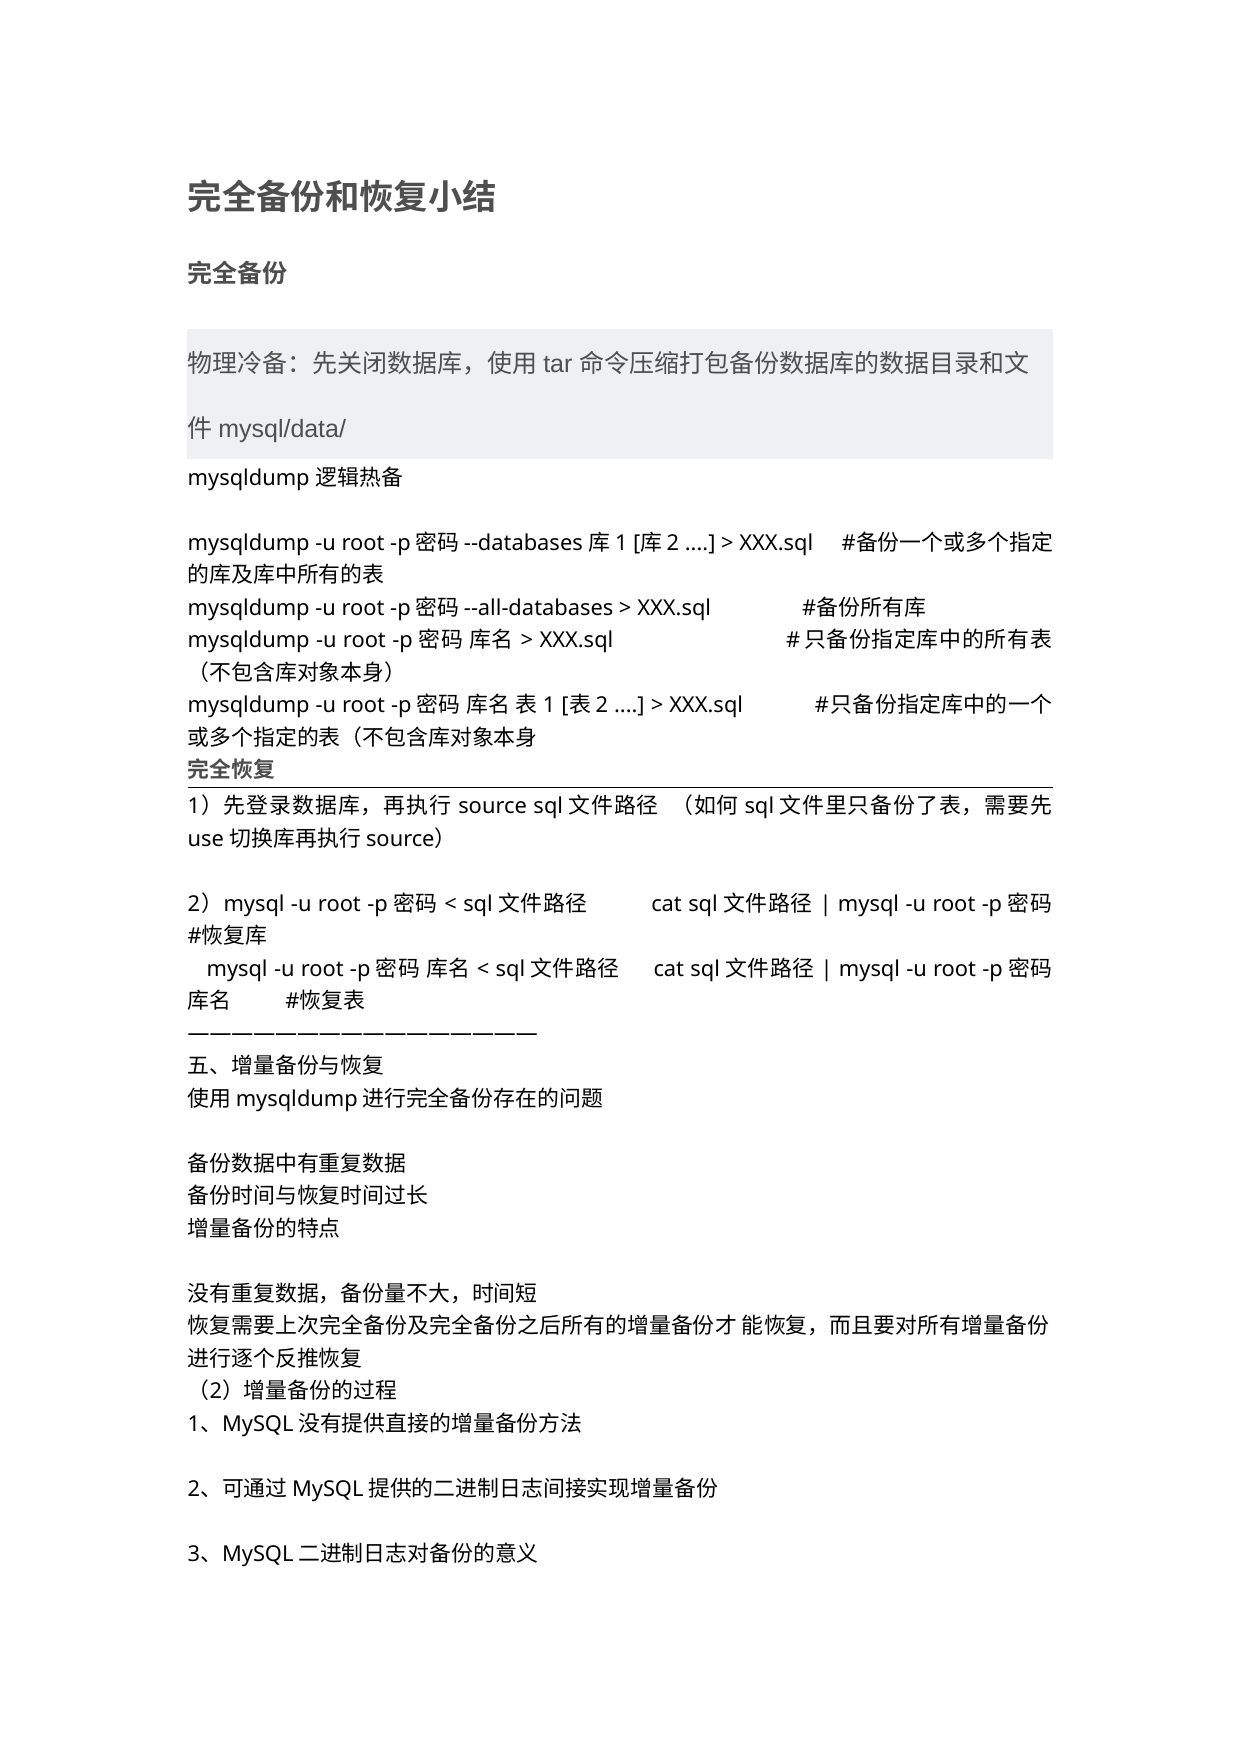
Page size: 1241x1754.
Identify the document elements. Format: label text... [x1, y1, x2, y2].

text mysqldump -u root -p密码 --databases 库1 [库2 ....] > XXX.sql #备份一个或多个指定的库及库中所有的表 [187, 524, 1053, 589]
text ———————————————— [187, 1016, 1053, 1048]
text 完全恢复 [187, 752, 1053, 788]
text 没有重复数据，备份量不大，时间短 [187, 1276, 1053, 1308]
text 备份时间与恢复时间过长 [187, 1178, 1053, 1211]
text （2）增量备份的过程 [187, 1373, 1053, 1406]
text mysqldump -u root -p密码 库名 > XXX.sql #只备份指定库中的所有表（不包含库对象本身） [187, 622, 1053, 687]
subtitle 完全备份和恢复小结 [187, 162, 1053, 227]
text 五、增量备份与恢复 [187, 1048, 1053, 1081]
text 1、MySQL没有提供直接的增量备份方法 [187, 1406, 1053, 1438]
text 2、可通过MySQL提供的二进制日志间接实现增量备份 [187, 1471, 1053, 1503]
text 3、MySQL二进制日志对备份的意义 [187, 1536, 1053, 1568]
text mysql -u root -p密码 库名 < sql文件路径 cat sql文件路径 | mysql -u root -p密码 库名 #恢复表 [187, 951, 1053, 1016]
text 恢复需要上次完全备份及完全备份之后所有的增量备份才 能恢复，而且要对所有增量备份进行逐个反推恢复 [187, 1308, 1053, 1373]
text 2）mysql -u root -p密码 < sql文件路径 cat sql文件路径 | mysql -u root -p密码 #恢复库 [187, 886, 1053, 951]
text mysqldump -u root -p密码 库名 表1 [表2 ....] > XXX.sql #只备份指定库中的一个或多个指定的表（不包含库对象本身 [187, 687, 1053, 752]
text 完全备份 [187, 239, 1053, 304]
text 增量备份的特点 [187, 1211, 1053, 1243]
text 使用mysqldump进行完全备份存在的问题 [187, 1081, 1053, 1113]
text 1）先登录数据库，再执行 source sql文件路径 （如何sql文件里只备份了表，需要先 use 切换库再执行 source） [187, 788, 1053, 853]
text mysqldump 逻辑热备 [187, 459, 1053, 492]
text 物理冷备：先关闭数据库，使用 tar 命令压缩打包备份数据库的数据目录和文件 mysql/data/ [187, 329, 1053, 459]
text 备份数据中有重复数据 [187, 1146, 1053, 1178]
text mysqldump -u root -p密码 --all-databases > XXX.sql #备份所有库 [187, 589, 1053, 622]
